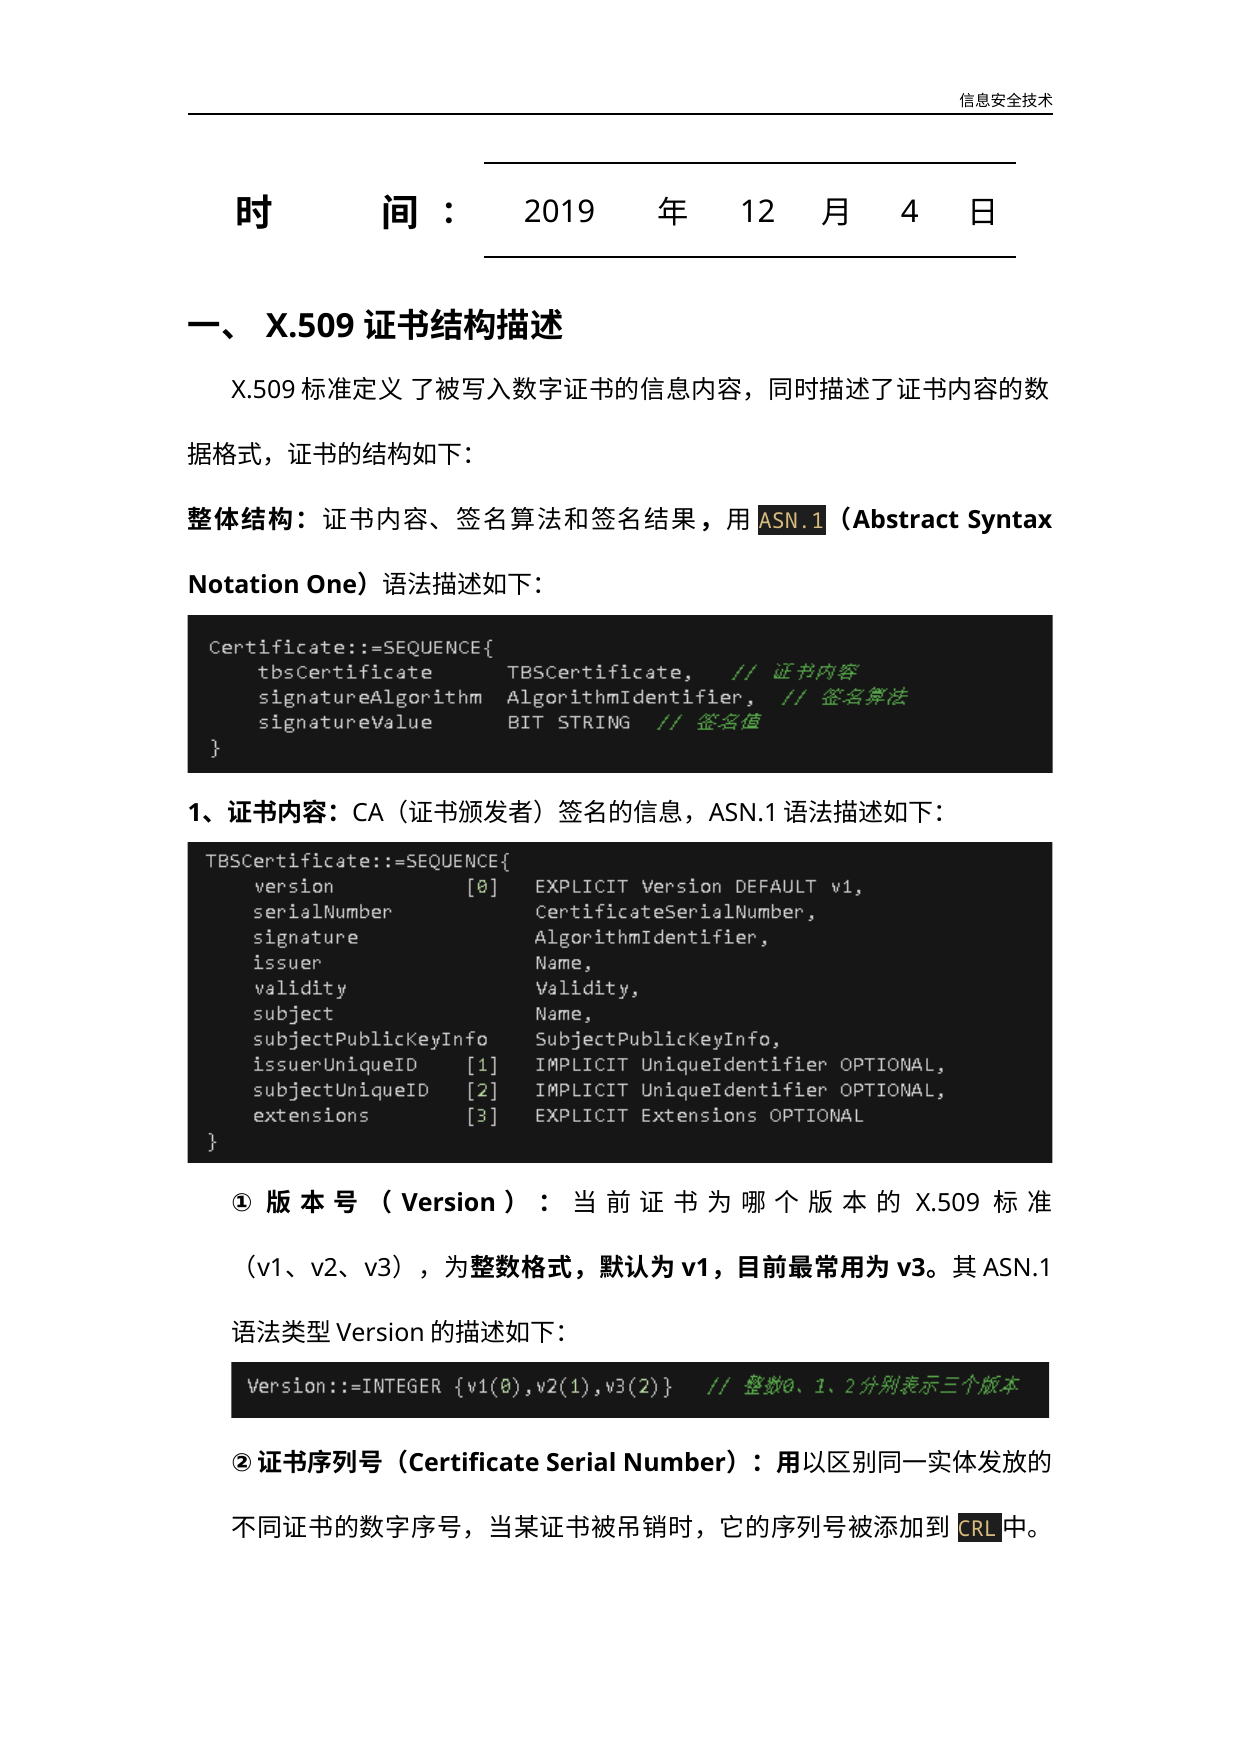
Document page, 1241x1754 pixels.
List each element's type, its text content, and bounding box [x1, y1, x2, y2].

table_cell 时间 [224, 162, 430, 256]
table_cell 4 [870, 164, 949, 256]
table_cell 12 [710, 164, 805, 256]
table_cell 日 [949, 164, 1016, 256]
table_cell ： [430, 162, 484, 256]
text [231, 1428, 1053, 1558]
text X.509标准定义 了被写入数字证书的信息内容，同时描述了证书内容的数据格式，证书的结构如下： [187, 355, 1053, 485]
table_cell 年 [635, 164, 710, 256]
text ①版本号（Version）：当前证书为哪个版本的X.509标准（v1、v2、v3），为整数格式，默认为v1，目前最常用为v3。其ASN.1语法类型Version的描述如下： [231, 1168, 1053, 1363]
text 整体结构：证书内容、签名算法和签名结果，用ASN.1（Abstract Syntax Notation One）语法描述如下： [187, 485, 1053, 615]
picture [187, 615, 1053, 773]
picture [187, 842, 1053, 1163]
picture [231, 1362, 1050, 1418]
text 1、证书内容：CA（证书颁发者）签名的信息，ASN.1语法描述如下： [187, 778, 1053, 842]
table_cell 2019 [484, 164, 635, 256]
list X.509 证书结构描述 [187, 290, 1053, 355]
table_cell 月 [805, 164, 870, 256]
